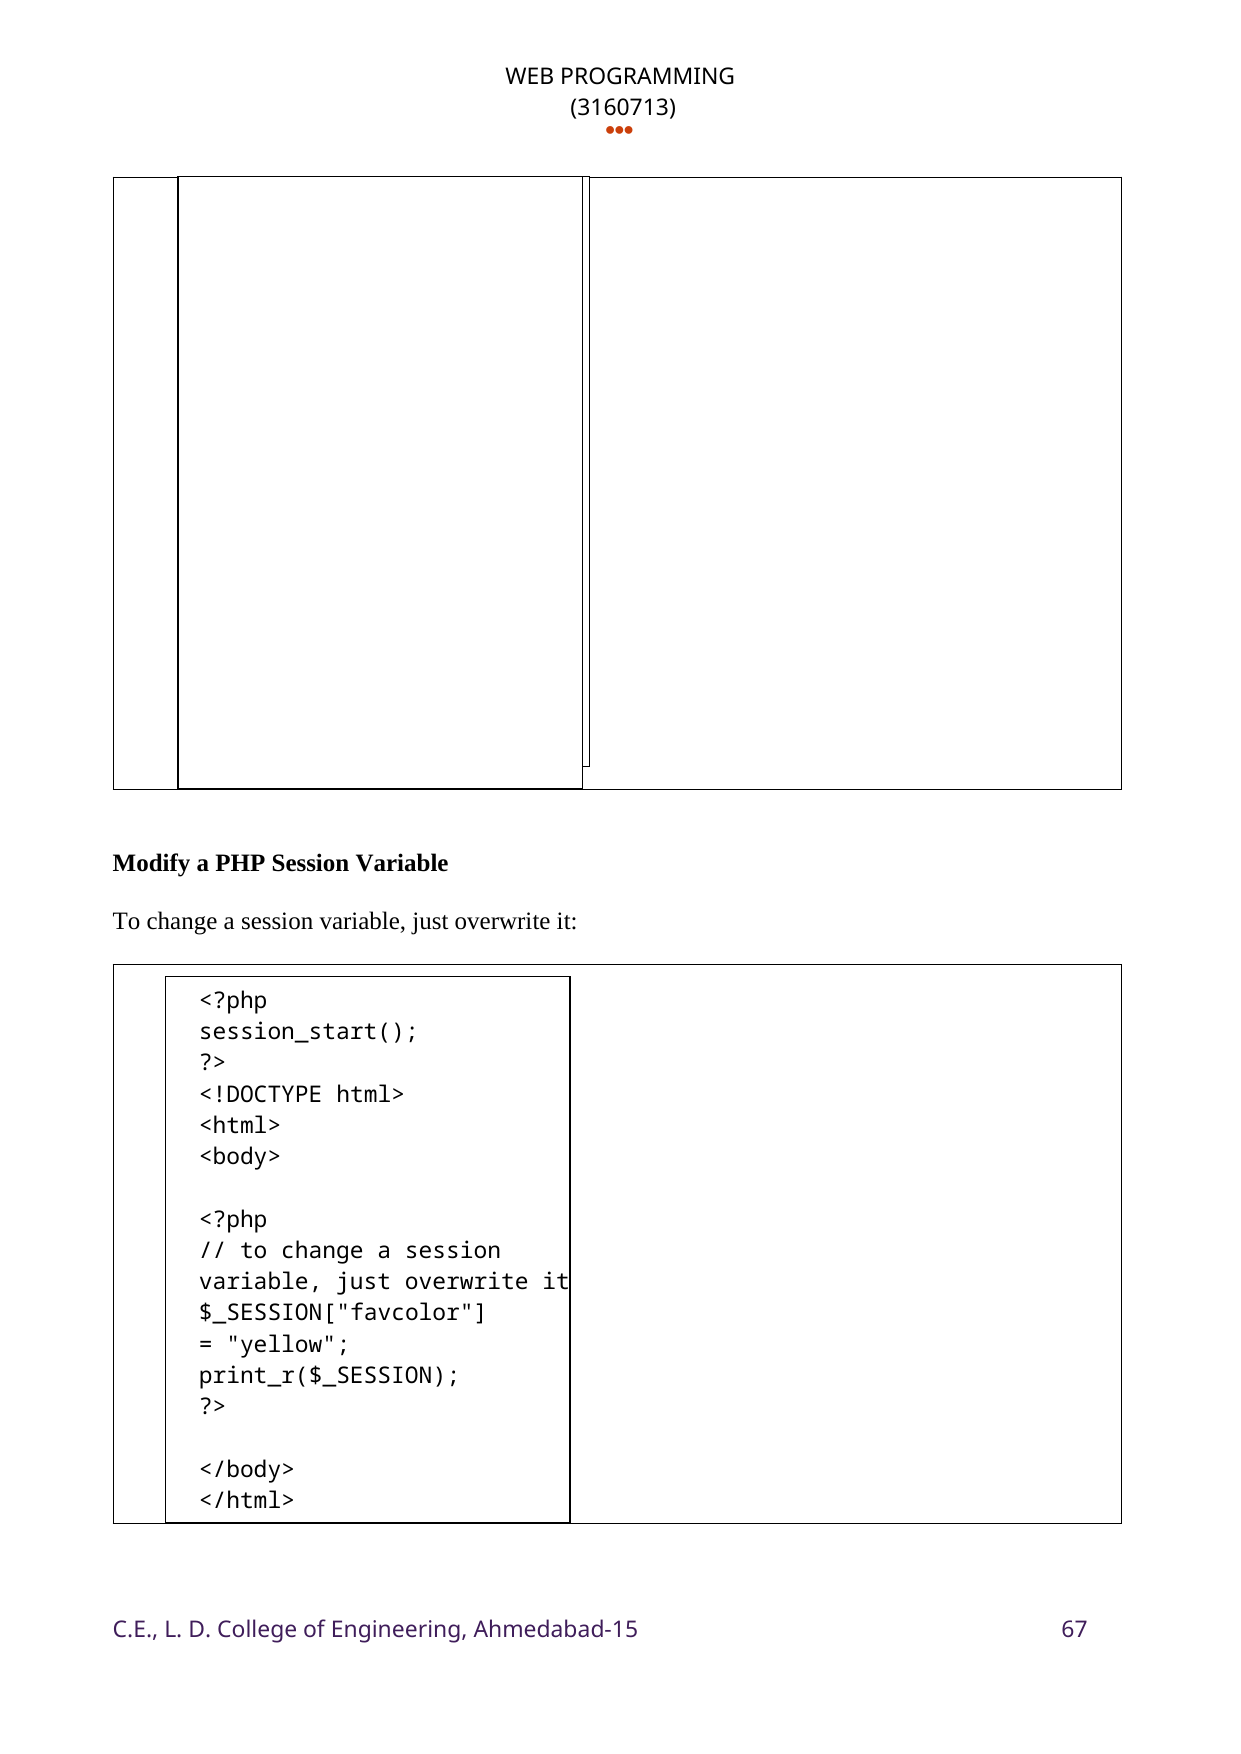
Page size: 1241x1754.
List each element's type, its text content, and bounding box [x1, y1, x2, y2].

text To change a session variable, just overwrite it: [112, 906, 1128, 934]
text Modify a PHP Session Variable [112, 848, 1128, 877]
table_header [114, 965, 1121, 1522]
table_header [583, 178, 1121, 789]
table_header [114, 178, 177, 789]
